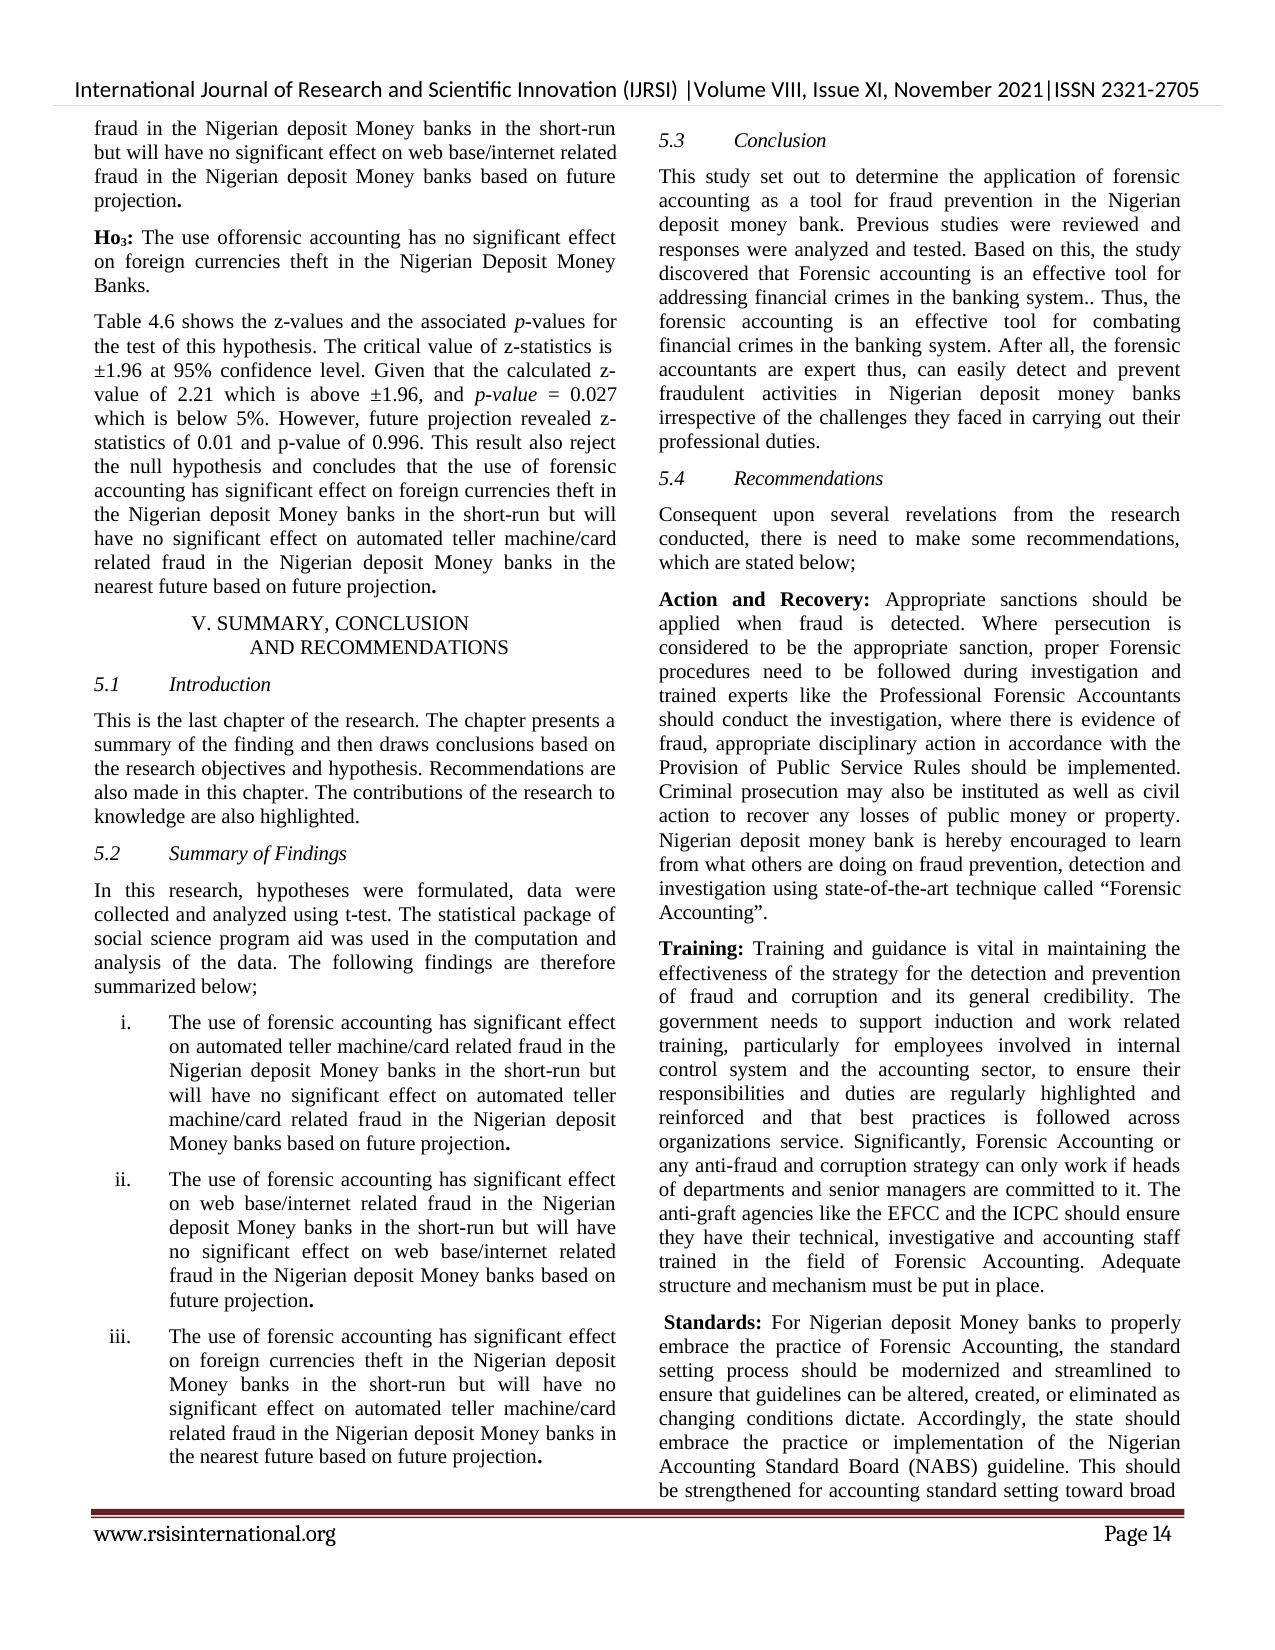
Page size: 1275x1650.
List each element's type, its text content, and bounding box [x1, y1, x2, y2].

text Table 4.6 shows the z-values and the associated p-values for the test of this hypothesis. The critical value of z-statistics is [94, 309, 617, 358]
text In this research, hypotheses were formulated, data were collected and analyzed using t-test. The statistical package of social science program aid was used in the computation and analysis of the data. The following findings are therefore summarized below; [94, 878, 617, 998]
text This is the last chapter of the research. The chapter presents a summary of the finding and then draws conclusions based on the research objectives and hypothesis. Recommendations are also made in this chapter. The contributions of the research to knowledge are also highlighted. [94, 708, 616, 828]
list Conclusion [658, 128, 1237, 152]
list The use of forensic accounting has significant effect on web base/internet related fraud in the Nigerian deposit Money banks in the short-run but will have no significant effect on web base/internet related fraud in the Nigerian deposit Money banks based on future projection. [114, 1167, 616, 1312]
list Introduction [94, 672, 621, 696]
list Recommendations [658, 466, 1237, 490]
text Standards: For Nigerian deposit Money banks to properly embrace the practice of Forensic Accounting, the standard setting process should be modernized and streamlined to ensure that guidelines can be altered, created, or eliminated as changing conditions dictate. Accordingly, the state should embrace the practice or implementation of the Nigerian Accounting Standard Board (NABS) guideline. This should be strengthened for accounting standard setting toward broad [658, 1310, 1181, 1502]
text This study set out to determine the application of forensic accounting as a tool for fraud prevention in the Nigerian deposit money bank. Previous studies were reviewed and responses were analyzed and tested. Based on this, the study discovered that Forensic accounting is an effective tool for addressing financial crimes in the banking system.. Thus, the forensic accounting is an effective tool for combating financial crimes in the banking system. After all, the forensic accountants are expert thus, can easily detect and prevent fraudulent activities in Nigerian deposit money banks irrespective of the challenges they faced in carrying out their professional duties. [658, 164, 1181, 453]
list The use of forensic accounting has significant effect on automated teller machine/card related fraud in the Nigerian deposit Money banks in the short-run but will have no significant effect on automated teller machine/card related fraud in the Nigerian deposit Money banks based on future projection. [120, 1010, 616, 1155]
text Ho3: The use offorensic accounting has no significant effect on foreign currencies theft in the Nigerian Deposit Money Banks. [94, 225, 616, 297]
list The use of forensic accounting has significant effect on foreign currencies theft in the Nigerian deposit Money banks in the short-run but will have no significant effect on automated teller machine/card related fraud in the Nigerian deposit Money banks in the nearest future based on future projection. [109, 1324, 616, 1468]
list Summary of Findings [94, 841, 621, 865]
text fraud in the Nigerian deposit Money banks in the short-run but will have no significant effect on web base/internet related fraud in the Nigerian deposit Money banks based on future projection. [94, 116, 617, 212]
text Consequent upon several revelations from the research conducted, there is need to make some recommendations, which are stated below; [658, 502, 1181, 574]
list SUMMARY, CONCLUSION AND RECOMMENDATIONS [191, 611, 519, 659]
text Training: Training and guidance is vital in maintaining the effectiveness of the strategy for the detection and prevention of fraud and corruption and its general credibility. The government needs to support induction and work related training, particularly for employees involved in internal control system and the accounting sector, to ensure their responsibilities and duties are regularly highlighted and reinforced and that best practices is followed across organizations service. Significantly, Forensic Accounting or any anti-fraud and corruption strategy can only work if heads of departments and senior managers are committed to it. The anti-graft agencies like the EFCC and the ICPC should ensure they have their technical, investigative and accounting staff trained in the field of Forensic Accounting. Adequate structure and mechanism must be put in place. [658, 936, 1181, 1297]
text Action and Recovery: Appropriate sanctions should be applied when fraud is detected. Where persecution is considered to be the appropriate sanction, proper Forensic procedures need to be followed during investigation and trained experts like the Professional Forensic Accountants should conduct the investigation, where there is evidence of fraud, appropriate disciplinary action in accordance with the Provision of Public Service Rules should be implemented. Criminal prosecution may also be instituted as well as civil action to recover any losses of public money or property. Nigerian deposit money bank is hereby encouraged to learn from what others are doing on fraud prevention, detection and investigation using state-of-the-art technique called “Forensic Accounting”. [658, 587, 1182, 924]
text ±1.96 at 95% confidence level. Given that the calculated z- value of 2.21 which is above ±1.96, and p-value = 0.027 which is below 5%. However, future projection revealed z- statistics of 0.01 and p-value of 0.996. This result also reject the null hypothesis and concludes that the use of forensic accounting has significant effect on foreign currencies theft in the Nigerian deposit Money banks in the short-run but will have no significant effect on automated teller machine/card related fraud in the Nigerian deposit Money banks in the nearest future based on future projection. [94, 358, 617, 598]
